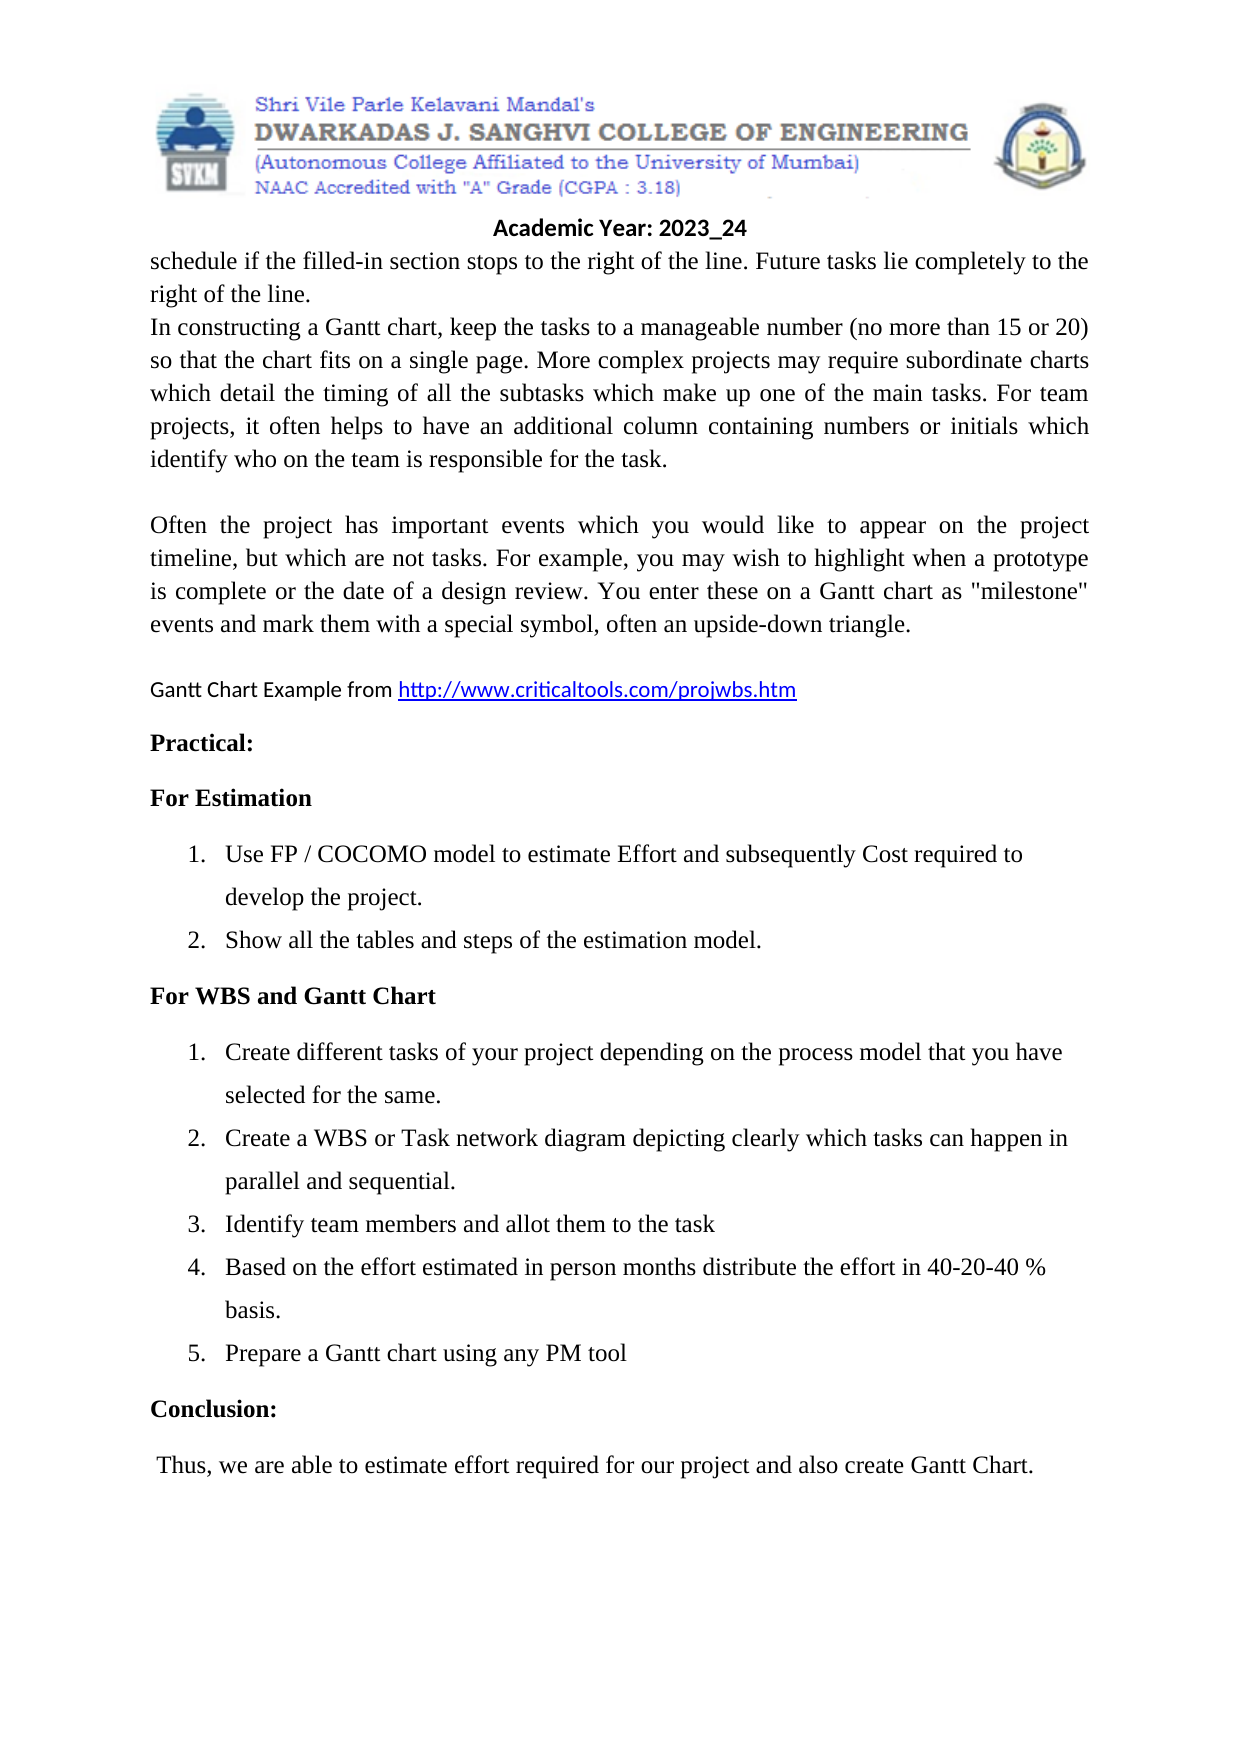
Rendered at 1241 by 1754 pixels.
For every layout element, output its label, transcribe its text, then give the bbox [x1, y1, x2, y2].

text Thus, we are able to estimate effort required for our project and also create Gantt Chart. [150, 1450, 1090, 1478]
text Conclusion: [150, 1394, 1090, 1423]
list Create a WBS or Task network diagram depicting clearly which tasks can happen in parallel and sequential. [187, 1123, 1090, 1195]
text Often the project has important events which you would like to appear on the project timeline, but which are not tasks. For example, you may wish to highlight when a prototype is complete or the date of a design review. You enter these on a Gantt chart as "milestone" events and mark them with a special symbol, often an upside-down triangle. [150, 510, 1090, 638]
text Practical: [150, 728, 1090, 757]
text Gantt Chart Example from http://www.criticaltools.com/projwbs.htm [150, 675, 1090, 703]
text In constructing a Gantt chart, keep the tasks to a manageable number (no more than 15 or 20) so that the chart fits on a single page. More complex projects may require subordinate charts which detail the timing of all the subtasks which make up one of the main tasks. For team projects, it often helps to have an additional column containing numbers or initials which identify who on the team is responsible for the task. [150, 312, 1090, 473]
text For WBS and Gantt Chart [150, 981, 1090, 1010]
list Based on the effort estimated in person months distribute the effort in 40-20-40 % basis. [187, 1252, 1090, 1324]
picture [150, 75, 1091, 208]
list Identify team members and allot them to the task [187, 1209, 1090, 1238]
text For Estimation [150, 783, 1090, 812]
list Show all the tables and steps of the estimation model. [187, 925, 1090, 954]
list Prepare a Gantt chart using any PM tool [187, 1338, 1090, 1367]
list Create different tasks of your project depending on the process model that you have selected for the same. [187, 1037, 1090, 1108]
list Use FP / COCOMO model to estimate Effort and subsequently Cost required to develop the project. [187, 839, 1090, 911]
